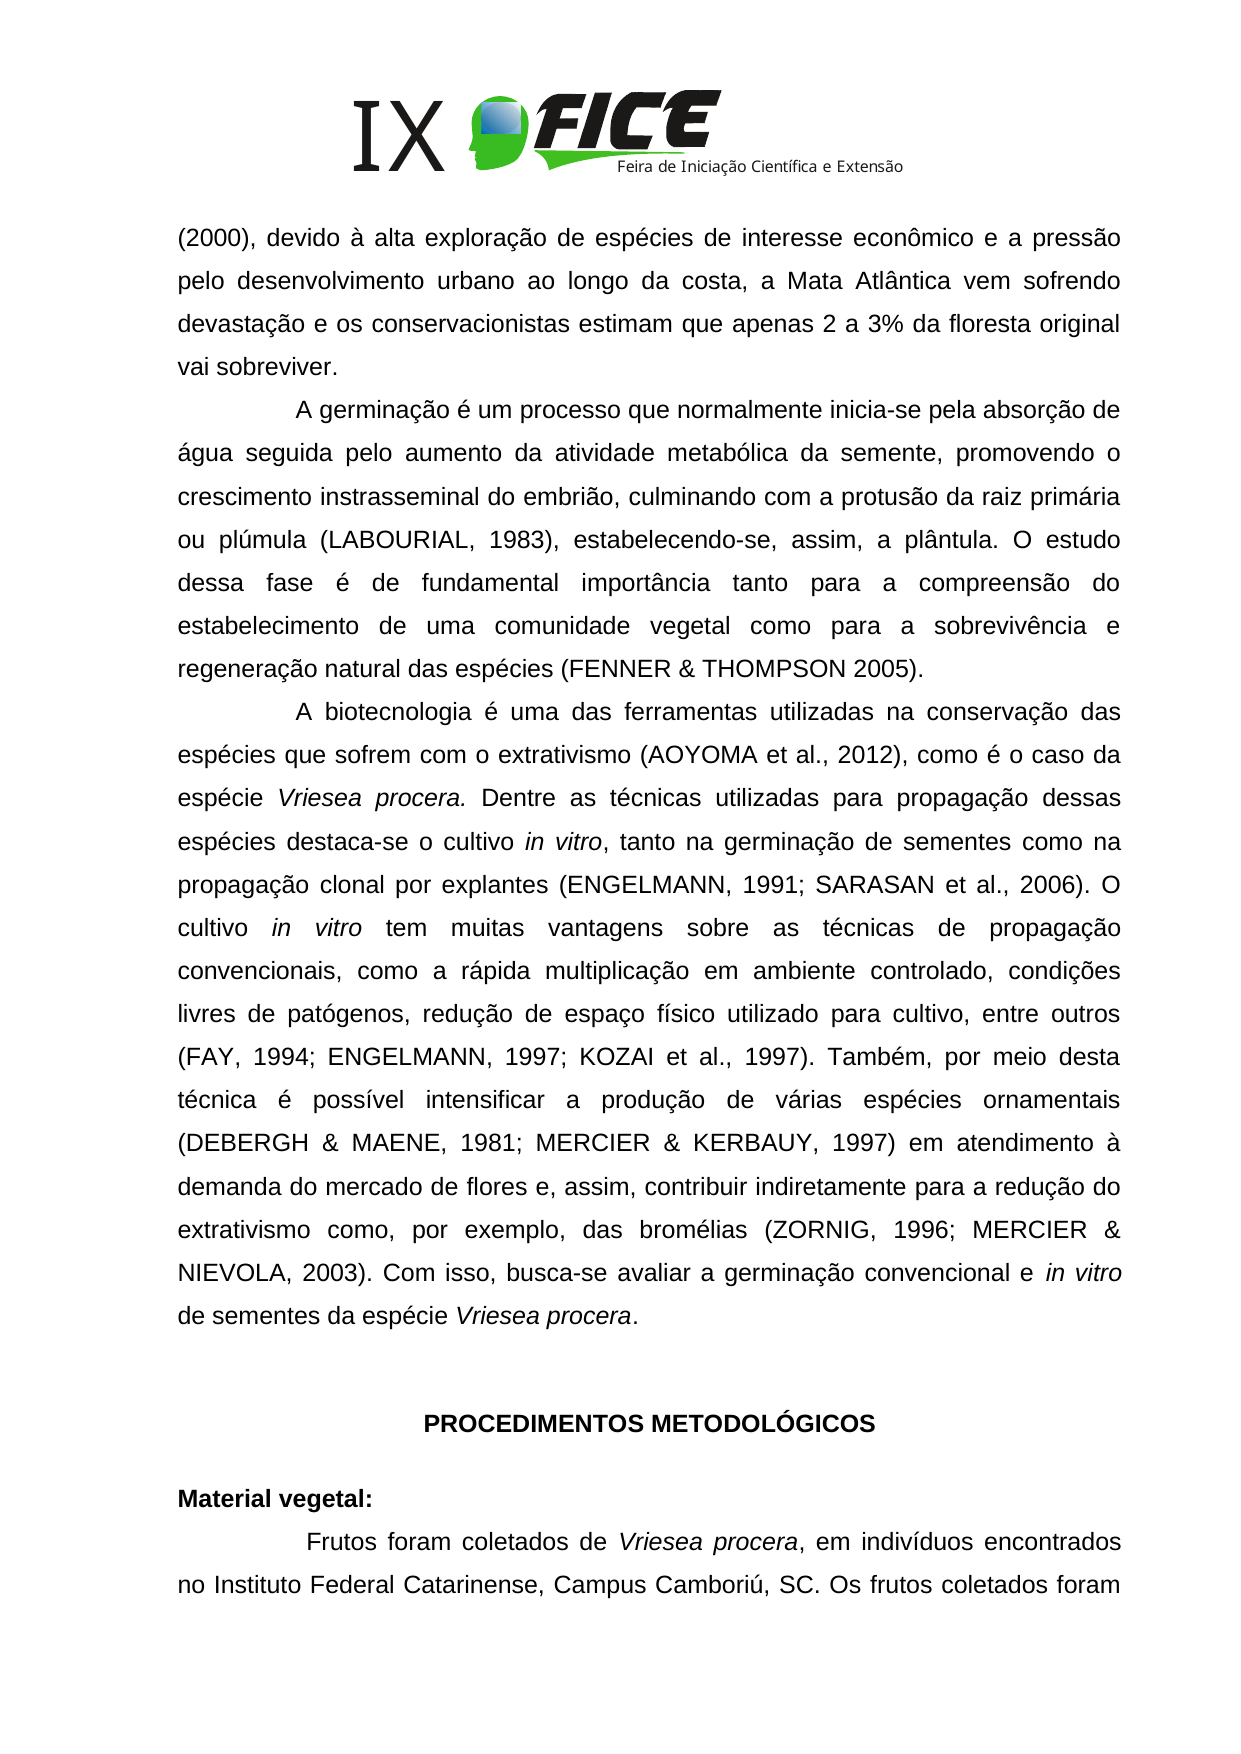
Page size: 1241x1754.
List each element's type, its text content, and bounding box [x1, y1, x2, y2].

text A germinação é um processo que normalmente inicia-se pela absorção de água seguida pelo aumento da atividade metabólica da semente, promovendo o crescimento instrasseminal do embrião, culminando com a protusão da raiz primária ou plúmula (LABOURIAL, 1983), estabelecendo-se, assim, a plântula. O estudo dessa fase é de fundamental importância tanto para a compreensão do estabelecimento de uma comunidade vegetal como para a sobrevivência e regeneração natural das espécies (FENNER & THOMPSON 2005). [177, 395, 1122, 683]
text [177, 1527, 1122, 1599]
text A biotecnologia é uma das ferramentas utilizadas na conservação das espécies que sofrem com o extrativismo (AOYOMA et al., 2012), como é o caso da espécie Vriesea procera. Dentre as técnicas utilizadas para propagação dessas espécies destaca-se o cultivo in vitro, tanto na germinação de sementes como na propagação clonal por explantes (ENGELMANN, 1991; SARASAN et al., 2006). O cultivo in vitro tem muitas vantagens sobre as técnicas de propagação convencionais, como a rápida multiplicação em ambiente controlado, condições livres de patógenos, redução de espaço físico utilizado para cultivo, entre outros (FAY, 1994; ENGELMANN, 1997; KOZAI et al., 1997). Também, por meio desta técnica é possível intensificar a produção de várias espécies ornamentais (DEBERGH & MAENE, 1981; MERCIER & KERBAUY, 1997) em atendimento à demanda do mercado de flores e, assim, contribuir indiretamente para a redução do extrativismo como, por exemplo, das bromélias (ZORNIG, 1996; MERCIER & NIEVOLA, 2003). Com isso, busca-se avaliar a germinação convencional e in vitro de sementes da espécie Vriesea procera. [177, 697, 1122, 1330]
text Material vegetal: [177, 1484, 1122, 1513]
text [177, 223, 1122, 381]
text PROCEDIMENTOS METODOLÓGICOS [177, 1409, 1122, 1437]
